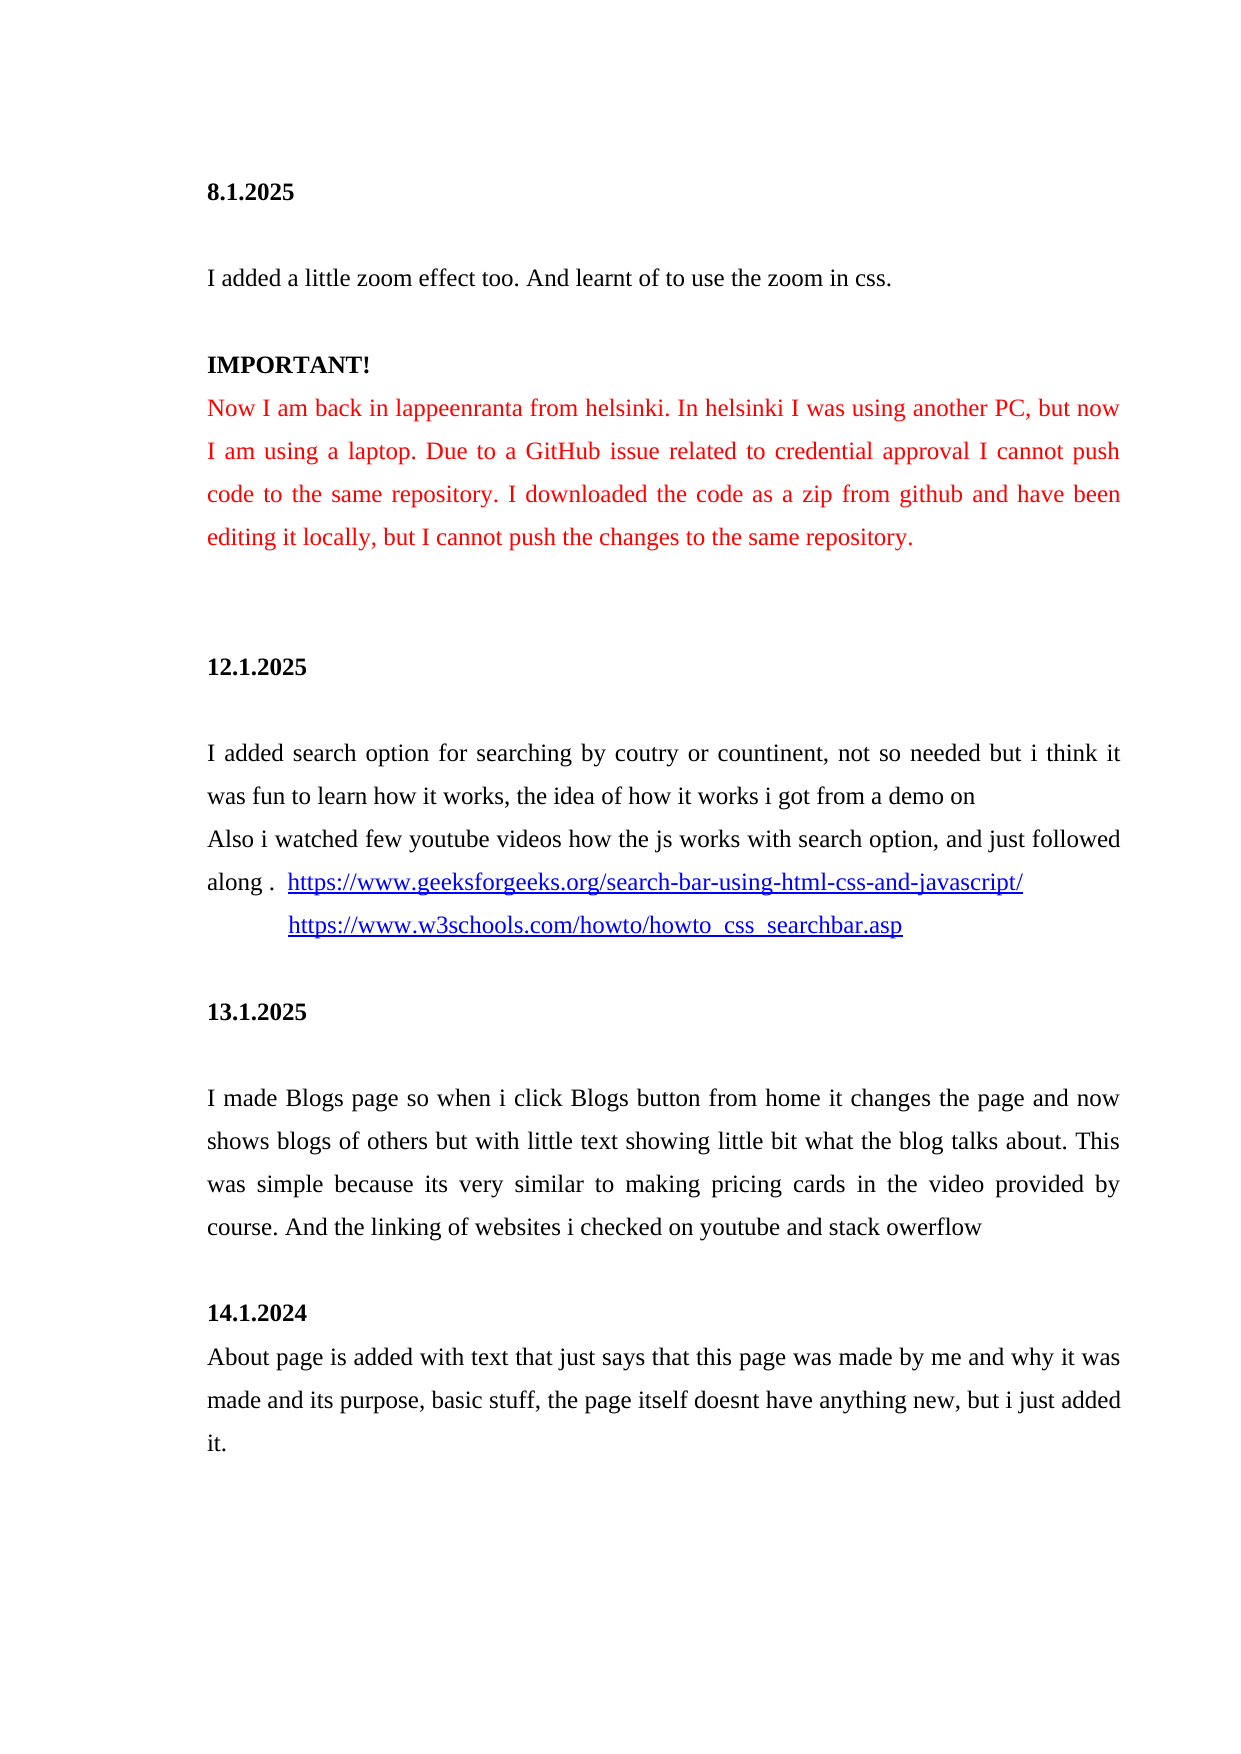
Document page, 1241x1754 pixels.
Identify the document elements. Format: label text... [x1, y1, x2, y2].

text 8.1.2025 [207, 177, 1122, 206]
text I added a little zoom effect too. And learnt of to use the zoom in css. [207, 263, 1122, 292]
text IMPORTANT! [207, 350, 1122, 378]
text I made Blogs page so when i click Blogs button from home it changes the page and now shows blogs of others but with little text showing little bit what the blog talks about. This was simple because its very similar to making pricing cards in the video provided by course. And the linking of websites i checked on youtube and stack owerflow [207, 1083, 1122, 1241]
text Also i watched few youtube videos how the js works with search option, and just followed along . https://www.geeksforgeeks.org/search-bar-using-html-css-and-javascript/ [207, 824, 1122, 896]
text 12.1.2025 [207, 652, 1122, 680]
text Now I am back in lappeenranta from helsinki. In helsinki I was using another PC, but now I am using a laptop. Due to a GitHub issue related to credential approval I cannot push code to the same repository. I downloaded the code as a zip from github and have been editing it locally, but I cannot push the changes to the same repository. [207, 393, 1122, 551]
text https://www.w3schools.com/howto/howto_css_searchbar.asp [207, 910, 1122, 939]
text I added search option for searching by coutry or countinent, not so needed but i think it was fun to learn how it works, the idea of how it works i got from a demo on [207, 738, 1122, 810]
text 13.1.2025 [207, 997, 1122, 1025]
text About page is added with text that just says that this page was made by me and why it was made and its purpose, basic stuff, the page itself doesnt have anything new, but i just added it. [207, 1342, 1122, 1457]
text 14.1.2024 [207, 1298, 1122, 1327]
